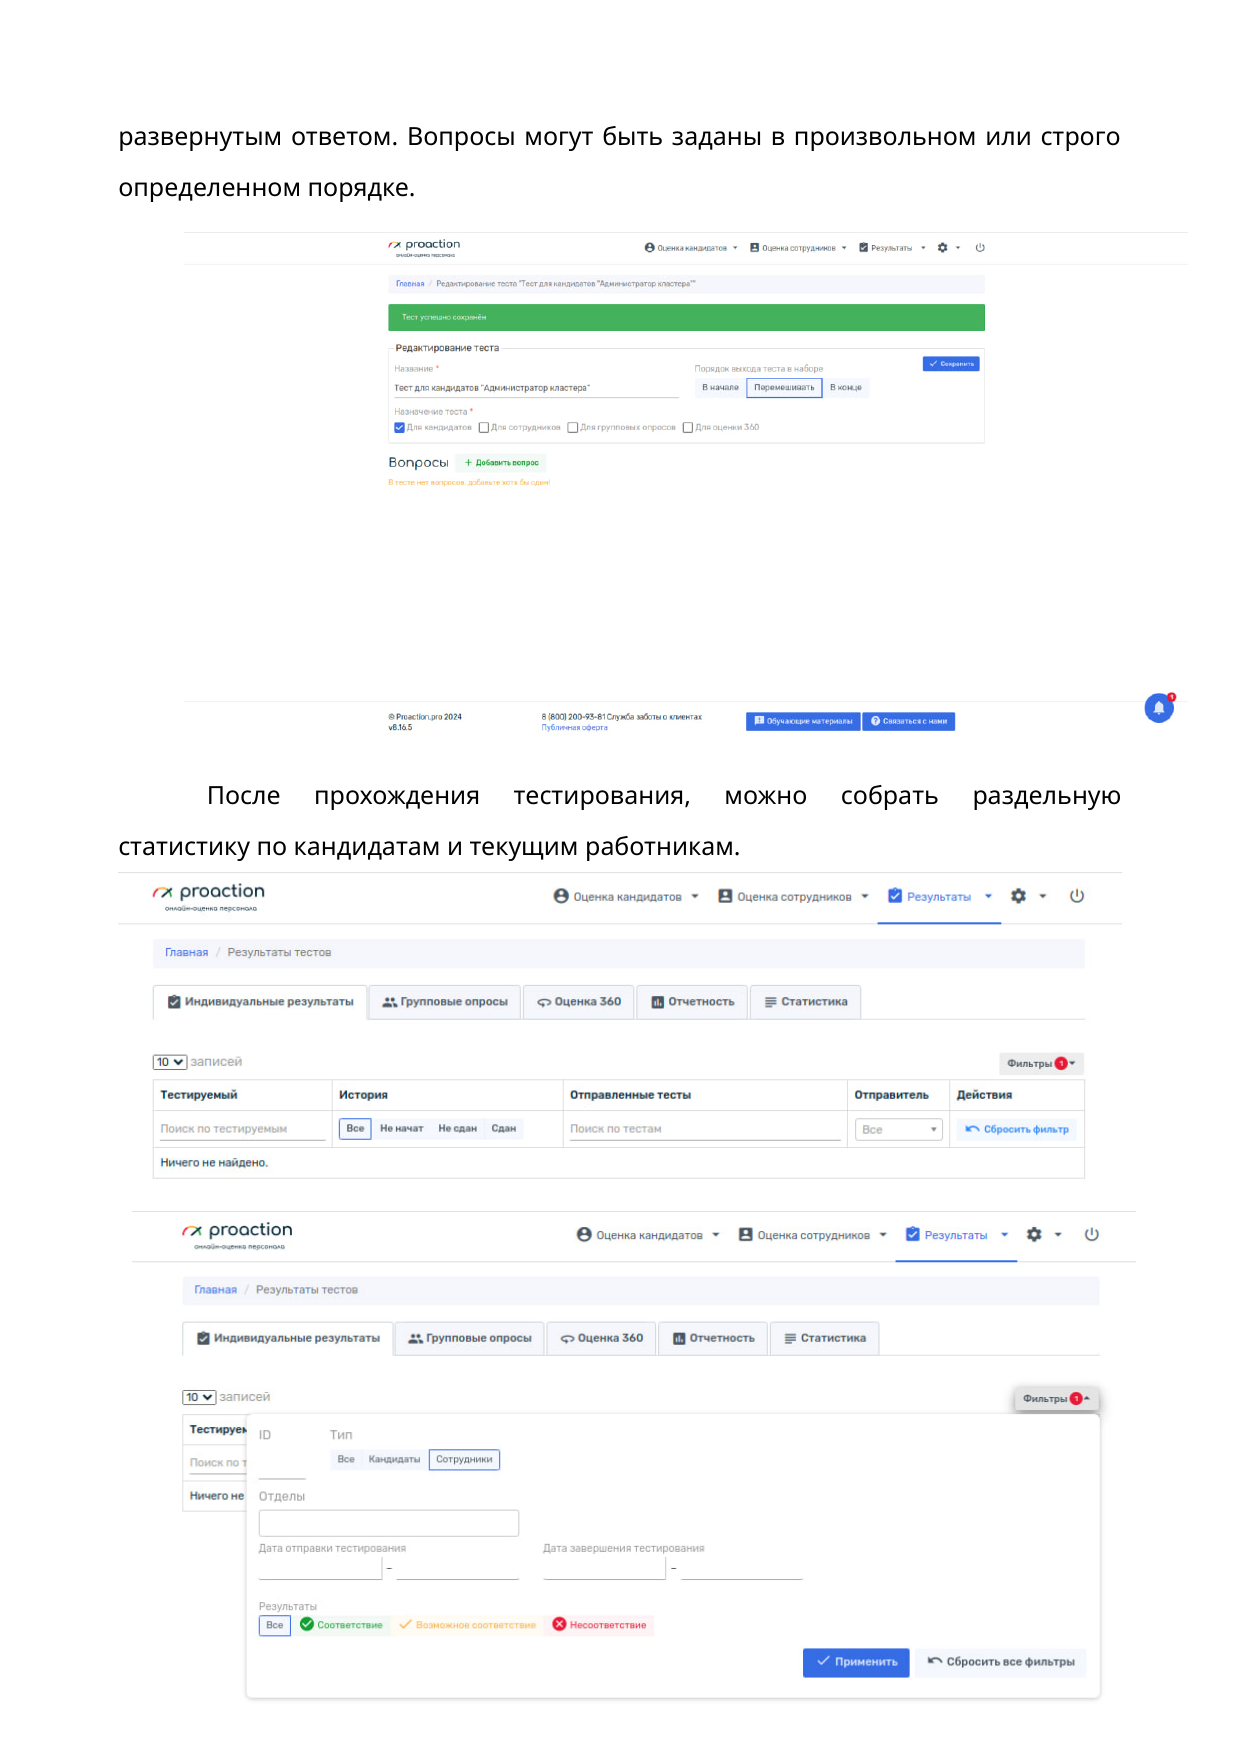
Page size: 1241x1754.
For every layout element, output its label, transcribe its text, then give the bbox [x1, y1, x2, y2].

picture [184, 232, 1189, 738]
picture [118, 871, 1136, 1754]
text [118, 118, 1122, 203]
